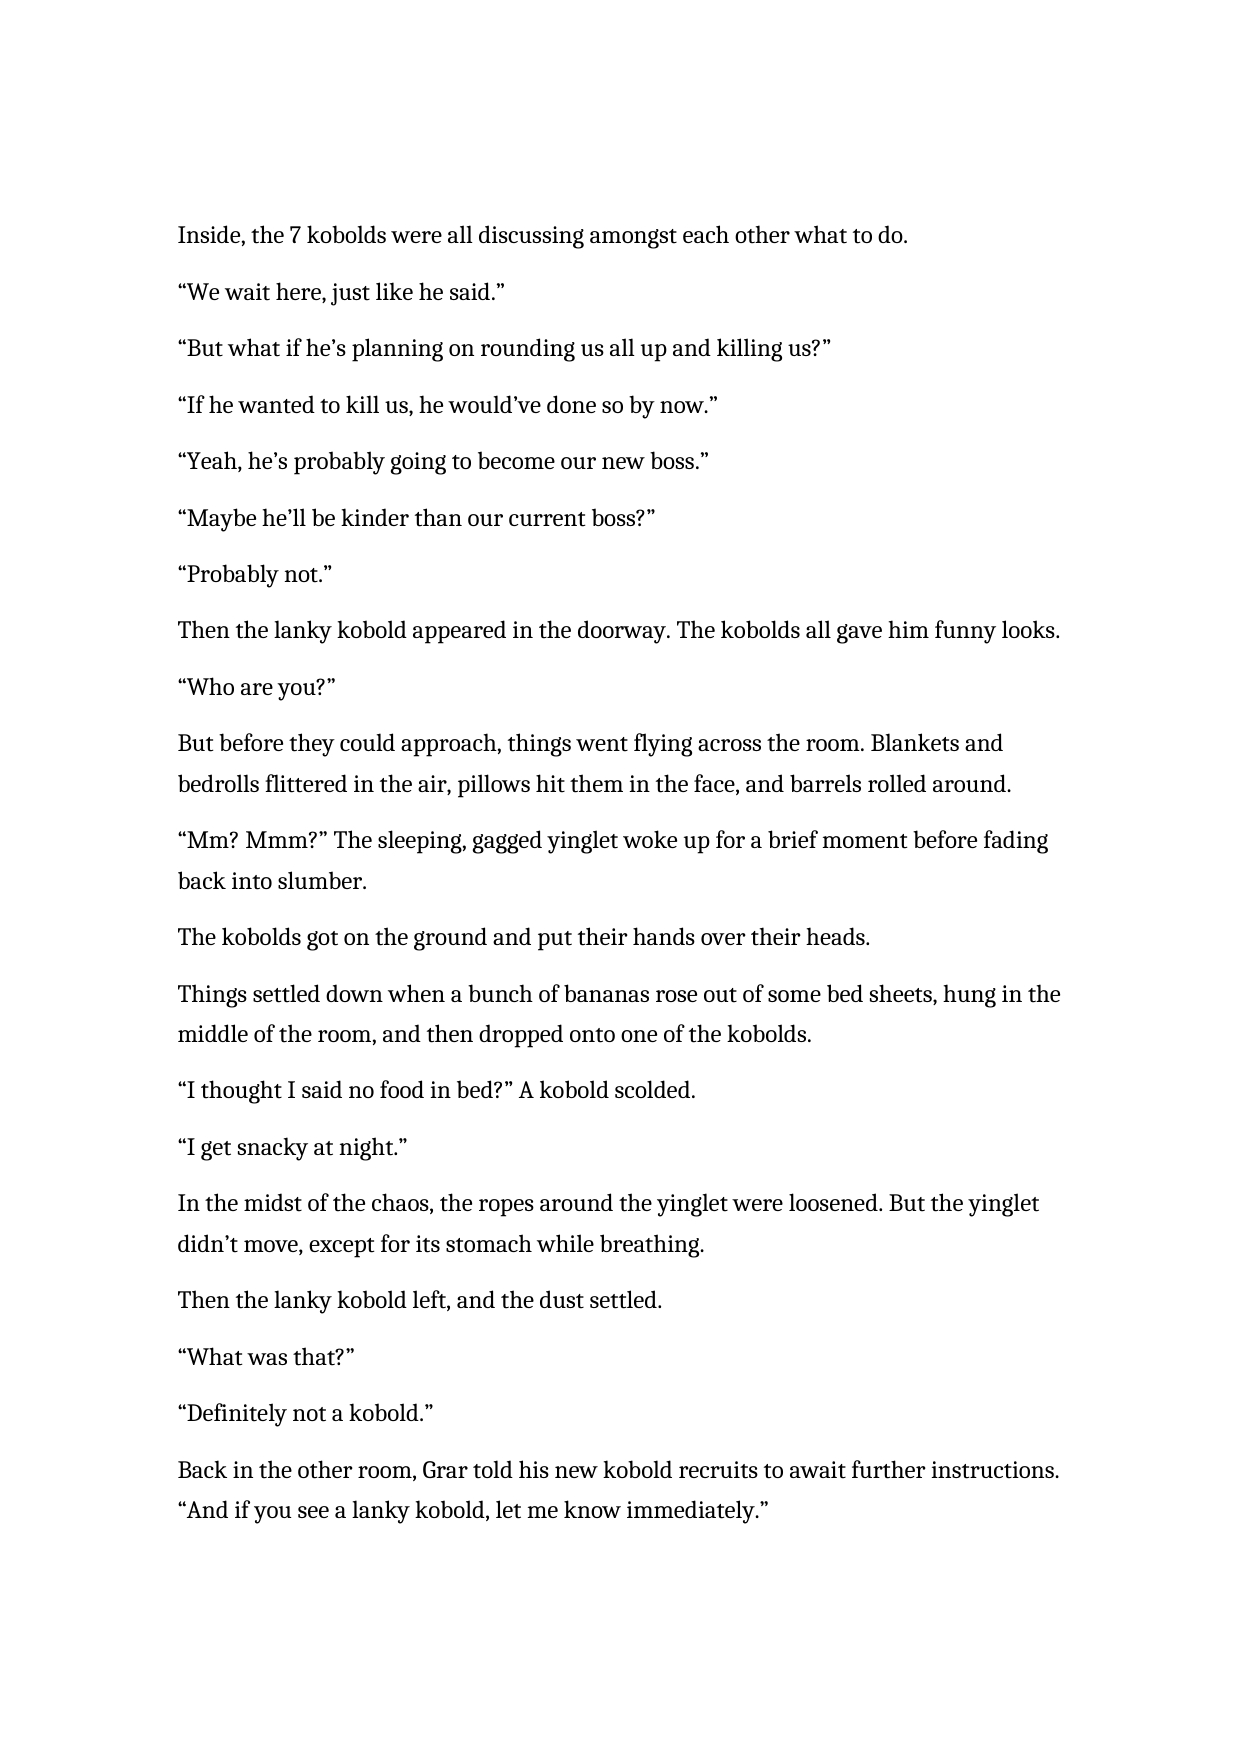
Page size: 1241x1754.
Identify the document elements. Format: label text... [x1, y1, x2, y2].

text “If he wanted to kill us, he would’ve done so by now.” [177, 386, 1063, 424]
text Back in the other room, Grar told his new kobold recruits to await further instructions. “And if you see a lanky kobold, let me know immediately.” [177, 1451, 1063, 1529]
text Then the lanky kobold appeared in the doorway. The kobolds all gave him funny looks. [177, 612, 1063, 649]
text The kobolds got on the ground and put their hands over their heads. [177, 919, 1063, 956]
text “Probably not.” [177, 556, 1063, 593]
text “But what if he’s planning on rounding us all up and killing us?” [177, 330, 1063, 367]
text “Yeah, he’s probably going to become our new boss.” [177, 443, 1063, 480]
text “I thought I said no food in bed?” A kobold scolded. [177, 1072, 1063, 1109]
text But before they could approach, things went flying across the room. Blankets and bedrolls flittered in the air, pillows hit them in the face, and barrels rolled around. [177, 725, 1063, 803]
text “Maybe he’ll be kinder than our current boss?” [177, 499, 1063, 537]
text “Who are you?” [177, 668, 1063, 706]
text Things settled down when a bunch of bananas rose out of some bed sheets, hung in the middle of the room, and then dropped onto one of the kobolds. [177, 975, 1063, 1053]
text “Mm? Mmm?” The sleeping, gagged yinglet woke up for a brief moment before fading back into slumber. [177, 822, 1063, 900]
text “We wait here, just like he said.” [177, 273, 1063, 311]
text Inside, the 7 kobolds were all discussing amongst each other what to do. [177, 217, 1063, 254]
text “What was that?” [177, 1338, 1063, 1376]
text Then the lanky kobold left, and the dust settled. [177, 1282, 1063, 1319]
text “I get snacky at night.” [177, 1128, 1063, 1166]
text In the midst of the chaos, the ropes around the yinglet were loosened. But the yinglet didn’t move, except for its stomach while breathing. [177, 1185, 1063, 1263]
text “Definitely not a kobold.” [177, 1395, 1063, 1432]
